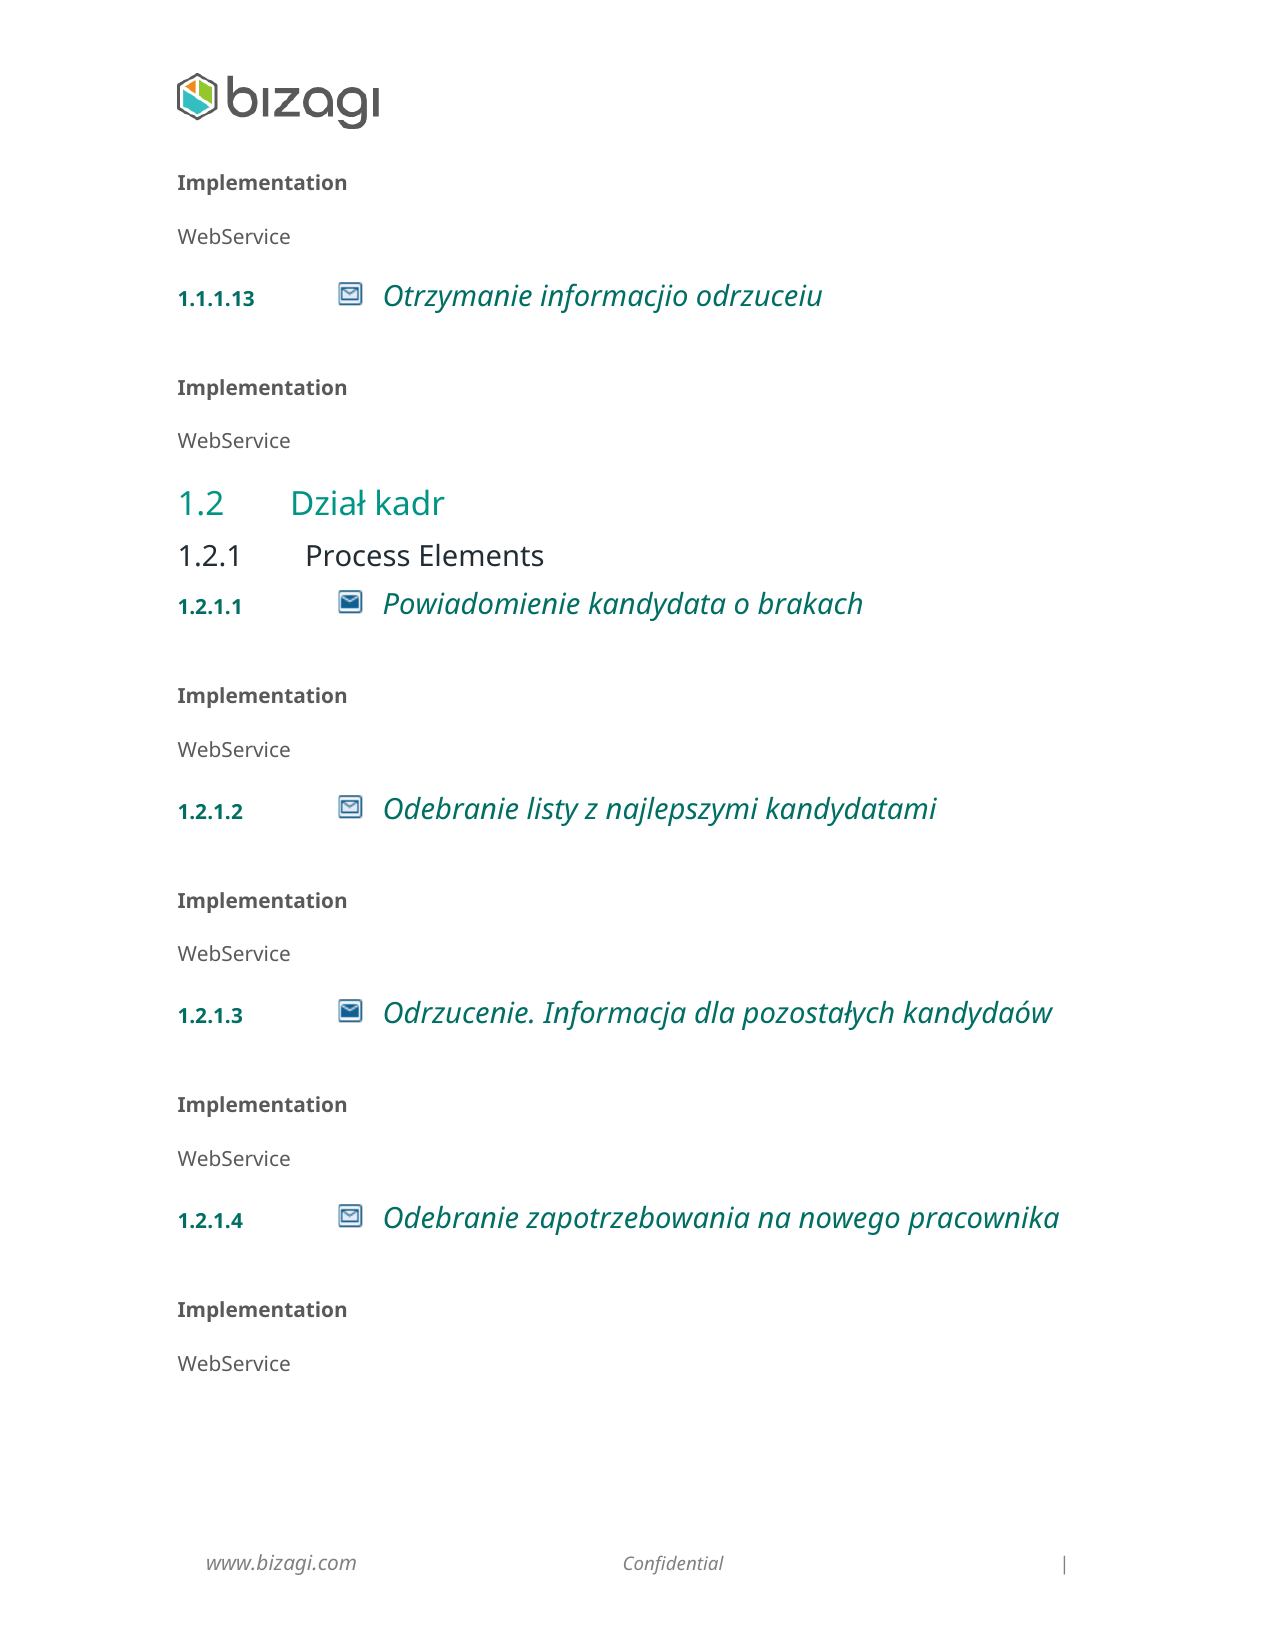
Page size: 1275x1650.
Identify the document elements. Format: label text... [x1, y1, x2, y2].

text Implementation [177, 373, 1098, 401]
text WebService [177, 426, 1098, 455]
picture [177, 73, 379, 129]
text Implementation [177, 1295, 1098, 1324]
picture [338, 281, 364, 307]
text WebService [177, 222, 1098, 250]
subtitle Process Elements [177, 535, 1098, 574]
text Implementation [177, 886, 1098, 914]
subtitle Odrzucenie. Informacja dla pozostałych kandydaów [177, 993, 1098, 1032]
picture [338, 794, 364, 820]
subtitle Powiadomienie kandydata o brakach [177, 583, 1098, 623]
subtitle Odebranie listy z najlepszymi kandydatami [177, 788, 1098, 828]
picture [338, 998, 364, 1024]
text WebService [177, 939, 1098, 968]
text WebService [177, 735, 1098, 763]
text WebService [177, 1349, 1098, 1377]
subtitle Dział kadr [177, 480, 1098, 525]
text WebService [177, 1144, 1098, 1172]
text Implementation [177, 681, 1098, 710]
picture [338, 1203, 364, 1229]
subtitle Otrzymanie informacjio odrzuceiu [177, 275, 1098, 315]
picture [338, 589, 364, 615]
text Implementation [177, 168, 1098, 197]
text Implementation [177, 1091, 1098, 1119]
subtitle Odebranie zapotrzebowania na nowego pracownika [177, 1197, 1098, 1237]
